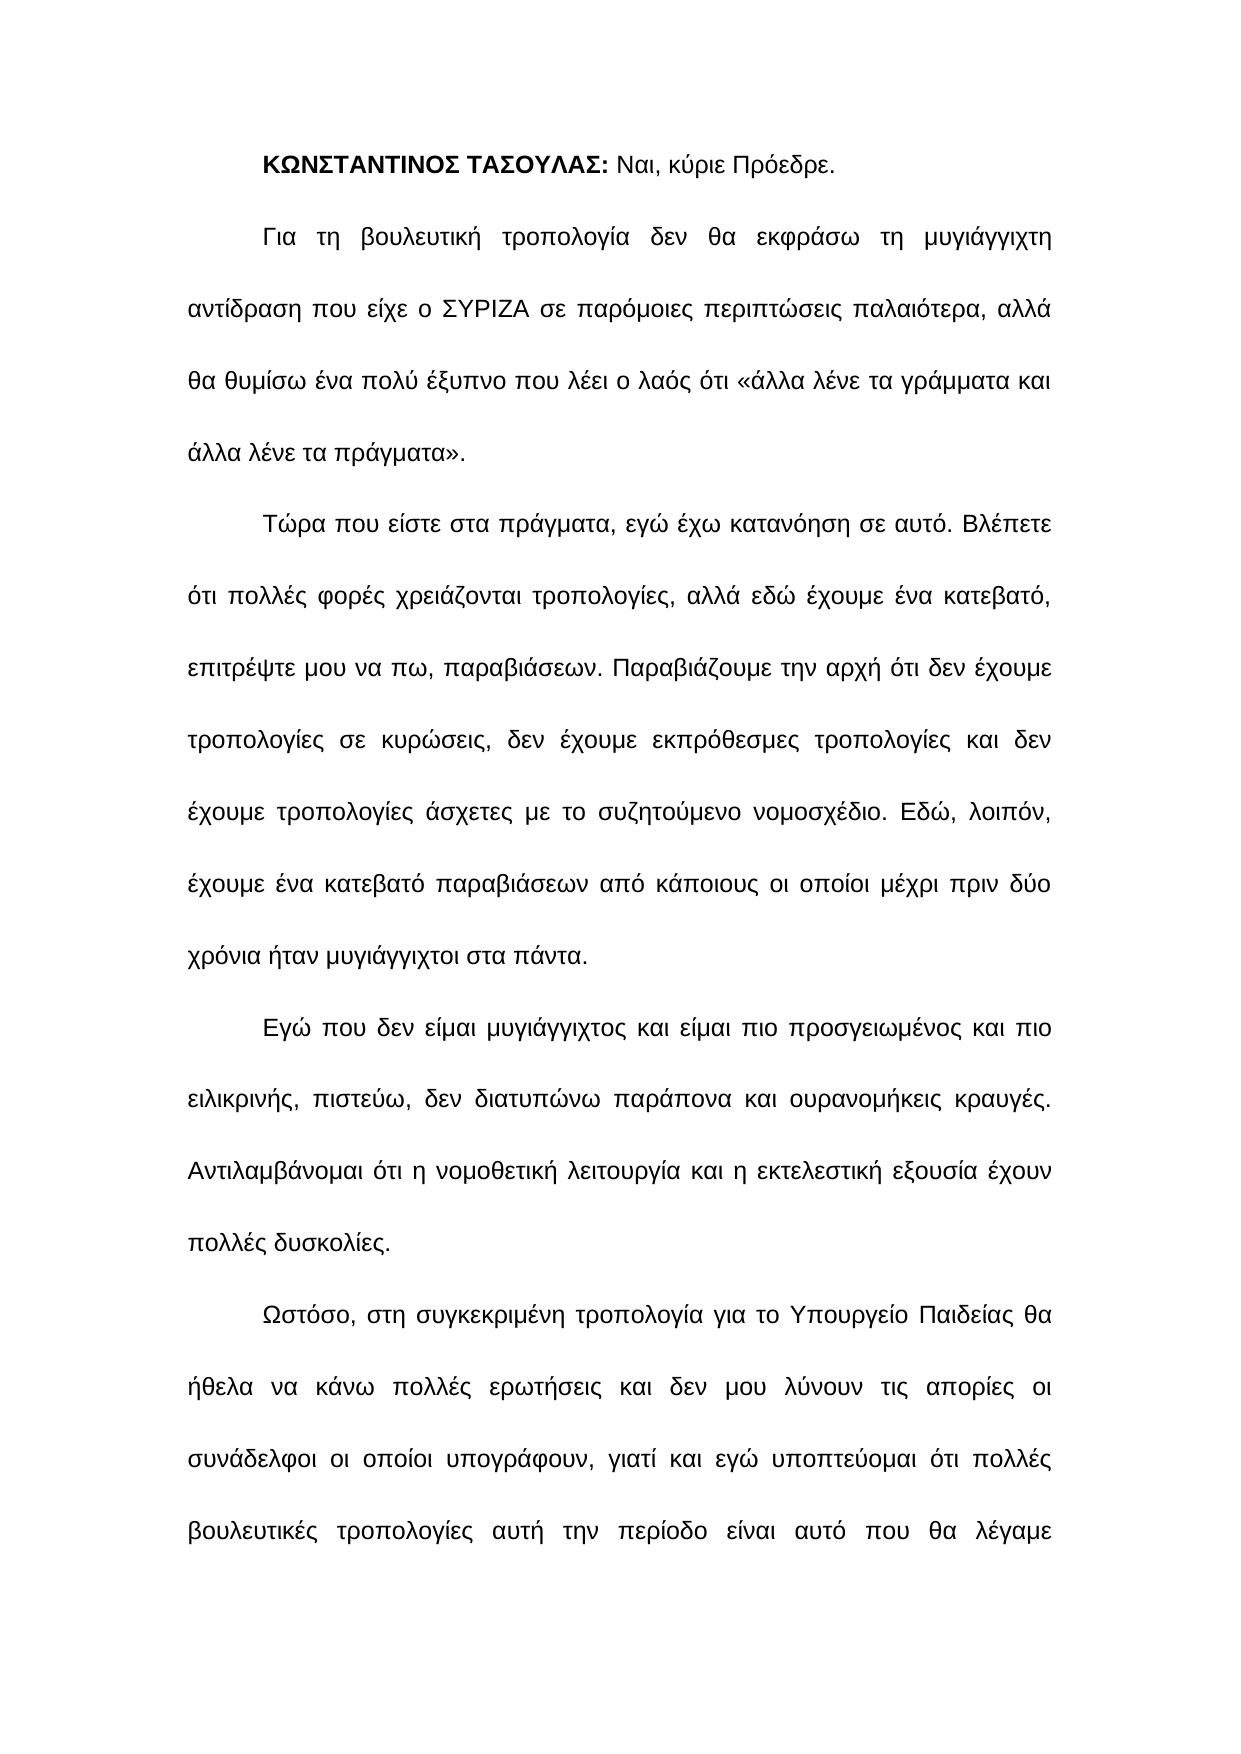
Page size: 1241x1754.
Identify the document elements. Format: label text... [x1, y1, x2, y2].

text Τώρα που είστε στα πράγματα, εγώ έχω κατανόηση σε αυτό. Βλέπετε ότι πολλές φορές χρειάζονται τροπολογίες, αλλά εδώ έχουμε ένα κατεβατό, επιτρέψτε μου να πω, παραβιάσεων. Παραβιάζουμε την αρχή ότι δεν έχουμε τροπολογίες σε κυρώσεις, δεν έχουμε εκπρόθεσμες τροπολογίες και δεν έχουμε τροπολογίες άσχετες με το συζητούμενο νομοσχέδιο. Εδώ, λοιπόν, έχουμε ένα κατεβατό παραβιάσεων από κάποιους οι οποίοι μέχρι πριν δύο χρόνια ήταν μυγιάγγιχτοι στα πάντα. [187, 509, 1053, 969]
text Εγώ που δεν είμαι μυγιάγγιχτος και είμαι πιο προσγειωμένος και πιο ειλικρινής, πιστεύω, δεν διατυπώνω παράπονα και ουρανομήκεις κραυγές. Αντιλαμβάνομαι ότι η νομοθετική λειτουργία και η εκτελεστική εξουσία έχουν πολλές δυσκολίες. [187, 1012, 1053, 1257]
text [187, 1300, 1053, 1544]
text Για τη βουλευτική τροπολογία δεν θα εκφράσω τη μυγιάγγιχτη αντίδραση που είχε ο ΣΥΡΙΖΑ σε παρόμοιες περιπτώσεις παλαιότερα, αλλά θα θυμίσω ένα πολύ έξυπνο που λέει ο λαός ότι «άλλα λένε τα γράμματα και άλλα λένε τα πράγματα». [187, 222, 1053, 466]
text ΚΩΝΣΤΑΝΤΙΝΟΣ ΤΑΣΟΥΛΑΣ: Ναι, κύριε Πρόεδρε. [187, 150, 1053, 179]
